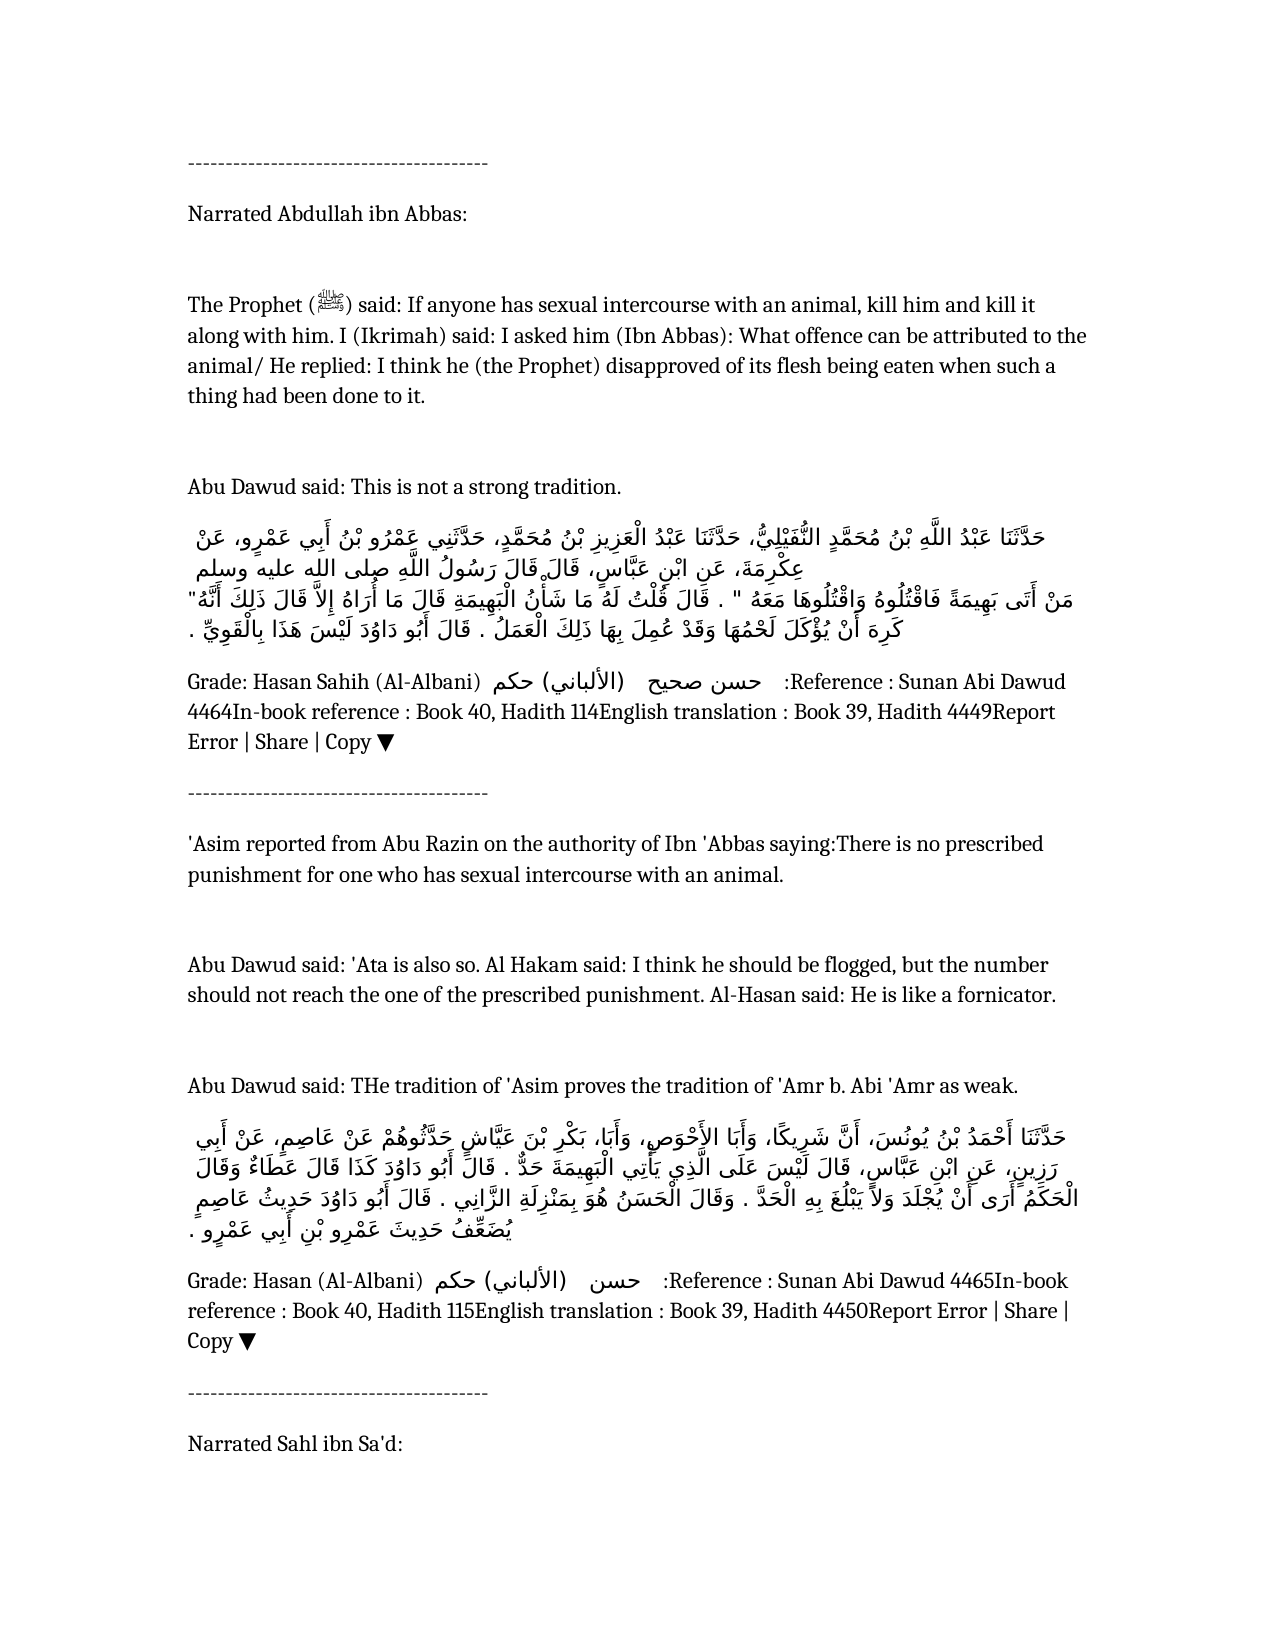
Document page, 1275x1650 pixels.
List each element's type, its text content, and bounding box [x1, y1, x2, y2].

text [187, 1430, 1087, 1487]
text Narrated Abdullah ibn Abbas: The Prophet (ﷺ) said: If anyone has sexual intercourse with an animal, kill him and kill it along with him. I (Ikrimah) said: I asked him (Ibn Abbas): What offence can be attributed to the animal/ He replied: I think he (the Prophet) disapproved of its flesh being eaten when such a thing had been done to it. Abu Dawud said: This is not a strong tradition. [187, 201, 1087, 500]
text ---------------------------------------- [187, 1379, 1087, 1406]
text حَدَّثَنَا عَبْدُ اللَّهِ بْنُ مُحَمَّدٍ النُّفَيْلِيُّ، حَدَّثَنَا عَبْدُ الْعَزِيزِ بْنُ مُحَمَّدٍ، حَدَّثَنِي عَمْرُو بْنُ أَبِي عَمْرٍو، عَنْ عِكْرِمَةَ، عَنِ ابْنِ عَبَّاسٍ، قَالَ قَالَ رَسُولُ اللَّهِ صلى الله عليه وسلم ‏ "‏ مَنْ أَتَى بَهِيمَةً فَاقْتُلُوهُ وَاقْتُلُوهَا مَعَهُ ‏"‏ ‏.‏ قَالَ قُلْتُ لَهُ مَا شَأْنُ الْبَهِيمَةِ قَالَ مَا أُرَاهُ إِلاَّ قَالَ ذَلِكَ أَنَّهُ كَرِهَ أَنْ يُؤْكَلَ لَحْمُهَا وَقَدْ عُمِلَ بِهَا ذَلِكَ الْعَمَلُ ‏.‏ قَالَ أَبُو دَاوُدَ لَيْسَ هَذَا بِالْقَوِيِّ ‏.‏ [187, 524, 1087, 643]
text 'Asim reported from Abu Razin on the authority of Ibn 'Abbas saying:There is no prescribed punishment for one who has sexual intercourse with an animal. Abu Dawud said: 'Ata is also so. Al Hakam said: I think he should be flogged, but the number should not reach the one of the prescribed punishment. Al-Hasan said: He is like a fornicator. Abu Dawud said: THe tradition of 'Asim proves the tradition of 'Amr b. Abi 'Amr as weak. [187, 831, 1087, 1099]
text Grade: Hasan (Al-Albani) حسن (الألباني) حكم :Reference : Sunan Abi Dawud 4465In-book reference : Book 40, Hadith 115English translation : Book 39, Hadith 4450Report Error | Share | Copy ▼ [187, 1267, 1087, 1355]
text ---------------------------------------- [187, 780, 1087, 807]
text حَدَّثَنَا أَحْمَدُ بْنُ يُونُسَ، أَنَّ شَرِيكًا، وَأَبَا الأَحْوَصِ، وَأَبَا، بَكْرِ بْنَ عَيَّاشٍ حَدَّثُوهُمْ عَنْ عَاصِمٍ، عَنْ أَبِي رَزِينٍ، عَنِ ابْنِ عَبَّاسٍ، قَالَ لَيْسَ عَلَى الَّذِي يَأْتِي الْبَهِيمَةَ حَدٌّ ‏.‏ قَالَ أَبُو دَاوُدَ كَذَا قَالَ عَطَاءٌ وَقَالَ الْحَكَمُ أَرَى أَنْ يُجْلَدَ وَلاَ يَبْلُغَ بِهِ الْحَدَّ ‏.‏ وَقَالَ الْحَسَنُ هُوَ بِمَنْزِلَةِ الزَّانِي ‏.‏ قَالَ أَبُو دَاوُدَ حَدِيثُ عَاصِمٍ يُضَعِّفُ حَدِيثَ عَمْرِو بْنِ أَبِي عَمْرٍو ‏.‏ [187, 1124, 1087, 1242]
text Grade: Hasan Sahih (Al-Albani) حسن صحيح (الألباني) حكم :Reference : Sunan Abi Dawud 4464In-book reference : Book 40, Hadith 114English translation : Book 39, Hadith 4449Report Error | Share | Copy ▼ [187, 668, 1087, 756]
text ---------------------------------------- [187, 150, 1087, 176]
